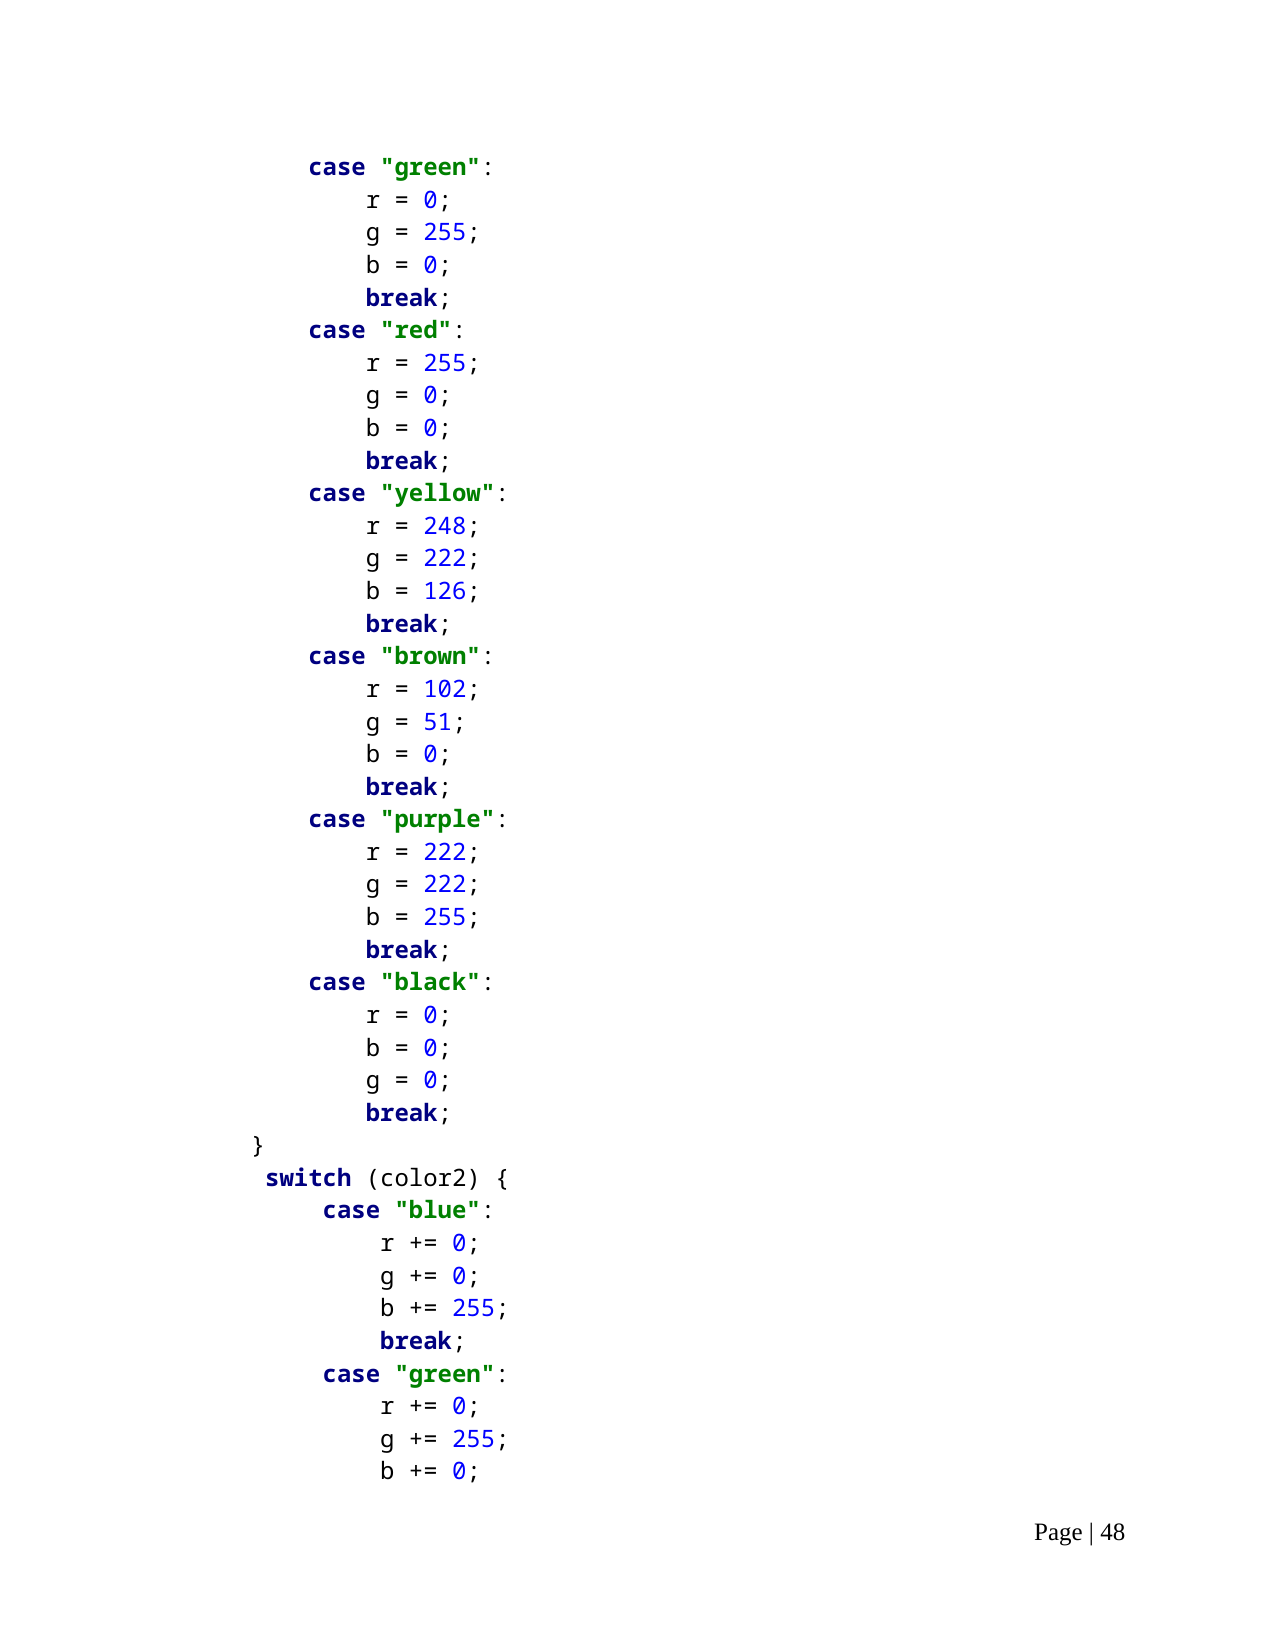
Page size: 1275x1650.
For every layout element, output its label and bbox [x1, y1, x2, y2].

text [150, 150, 1125, 1487]
